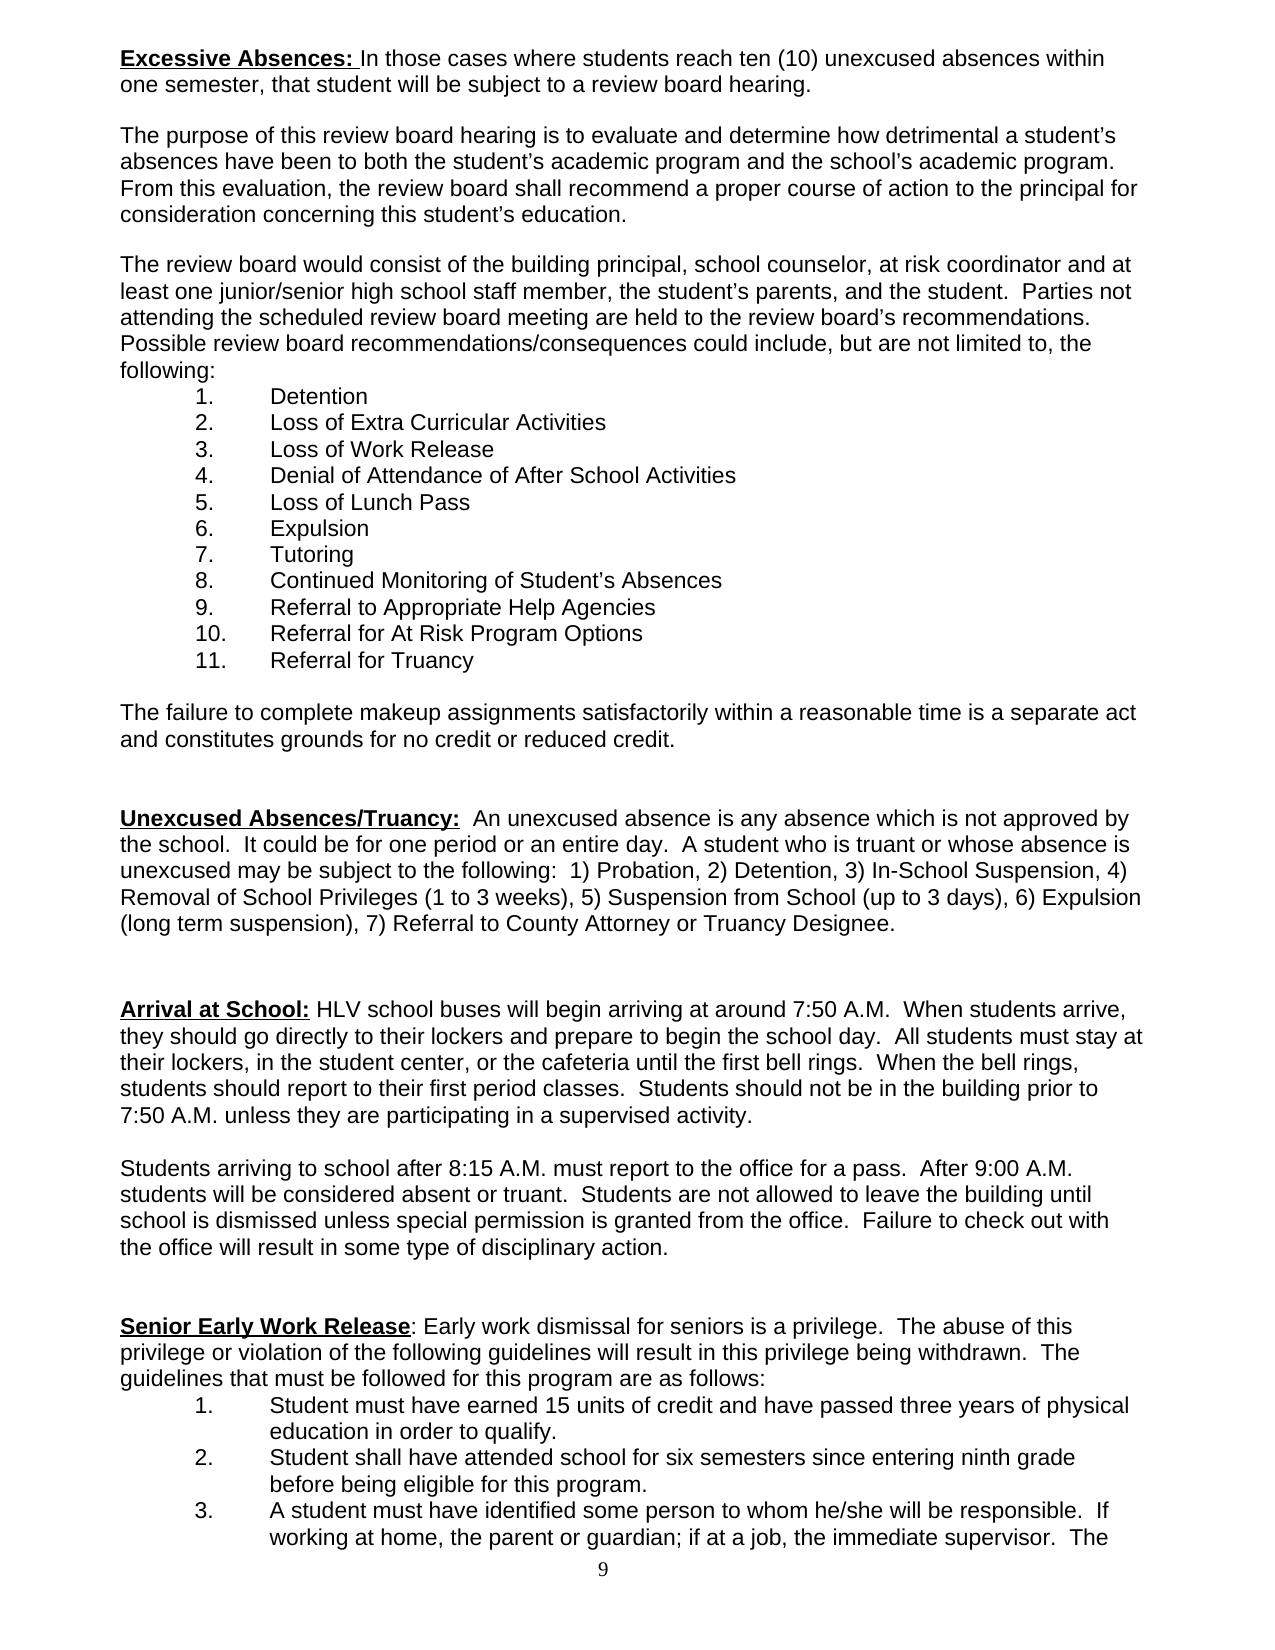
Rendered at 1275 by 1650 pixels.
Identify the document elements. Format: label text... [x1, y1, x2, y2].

text Arrival at School: HLV school buses will begin arriving at around 7:50 A.M. When students arrive, they should go directly to their lockers and prepare to begin the school day. All students must stay at their lockers, in the student center, or the cafeteria until the first bell rings. When the bell rings, students should report to their first period classes. Students should not be in the building prior to 7:50 A.M. unless they are participating in a supervised activity. [120, 996, 1146, 1128]
list Expulsion [195, 515, 1146, 541]
text The purpose of this review board hearing is to evaluate and determine how detrimental a student’s absences have been to both the student’s academic program and the school’s academic program. From this evaluation, the review board shall recommend a proper course of action to the principal for consideration concerning this student’s education. [120, 122, 1146, 227]
list Loss of Extra Curricular Activities [195, 409, 1146, 436]
list Referral for At Risk Program Options [195, 620, 1146, 647]
text Unexcused Absences/Truancy: An unexcused absence is any absence which is not approved by the school. It could be for one period or an entire day. A student who is truant or whose absence is unexcused may be subject to the following: 1) Probation, 2) Detention, 3) In-School Suspension, 4) Removal of School Privileges (1 to 3 weeks), 5) Suspension from School (up to 3 days), 6) Expulsion (long term suspension), 7) Referral to County Attorney or Truancy Designee. [120, 805, 1146, 936]
list Student shall have attended school for six semesters since entering ninth grade before being eligible for this program. [194, 1444, 1146, 1497]
list Loss of Lunch Pass [195, 488, 1146, 515]
list Loss of Work Release [195, 436, 1146, 462]
text Senior Early Work Release: Early work dismissal for seniors is a privilege. The abuse of this privilege or violation of the following guidelines will result in this privilege being withdrawn. The guidelines that must be followed for this program are as follows: [120, 1313, 1146, 1392]
text The failure to complete makeup assignments satisfactorily within a reasonable time is a separate act and constitutes grounds for no credit or reduced credit. [120, 699, 1146, 752]
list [194, 1497, 1146, 1550]
text Students arriving to school after 8:15 A.M. must report to the office for a pass. After 9:00 A.M. students will be considered absent or truant. Students are not allowed to leave the building until school is dismissed unless special permission is granted from the office. Failure to check out with the office will result in some type of disciplinary action. [120, 1154, 1146, 1260]
text Excessive Absences: In those cases where students reach ten (10) unexcused absences within one semester, that student will be subject to a review board hearing. [120, 45, 1146, 98]
list Student must have earned 15 units of credit and have passed three years of physical education in order to qualify. [194, 1392, 1146, 1444]
list Referral for Truancy [195, 647, 1146, 673]
list Detention [195, 383, 1146, 409]
list Denial of Attendance of After School Activities [195, 462, 1146, 488]
list Referral to Appropriate Help Agencies [195, 594, 1146, 620]
text The review board would consist of the building principal, school counselor, at risk coordinator and at least one junior/senior high school staff member, the student’s parents, and the student. Parties not attending the scheduled review board meeting are held to the review board’s recommendations. Possible review board recommendations/consequences could include, but are not limited to, the following: [120, 251, 1146, 383]
list Continued Monitoring of Student’s Absences [195, 567, 1146, 594]
list Tutoring [195, 541, 1146, 567]
